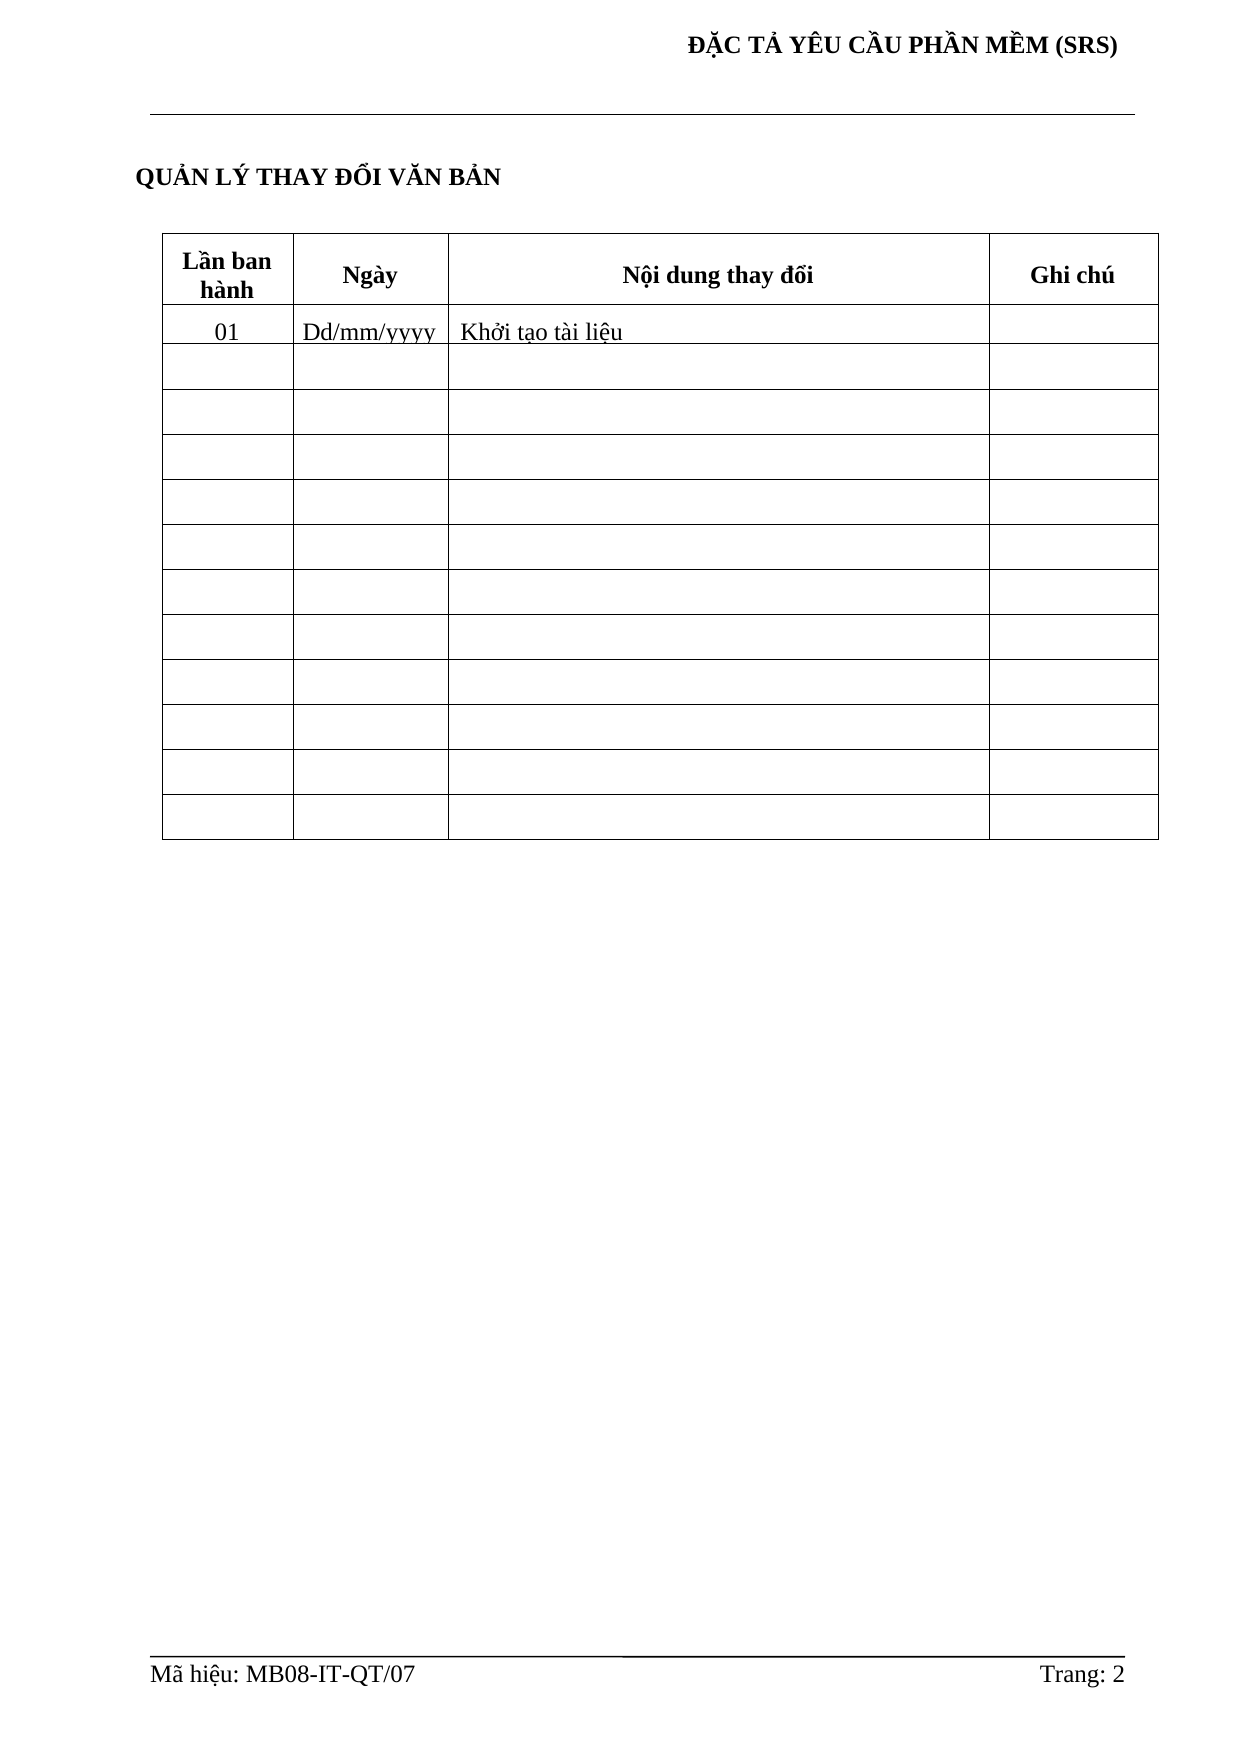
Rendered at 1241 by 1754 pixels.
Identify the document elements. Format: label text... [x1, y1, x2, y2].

table_cell [990, 570, 1158, 614]
table_cell [449, 615, 989, 659]
table_cell [449, 750, 989, 794]
table_cell [163, 435, 293, 479]
table_cell [163, 795, 293, 839]
table_cell [294, 705, 448, 749]
table_cell [163, 750, 293, 794]
table_cell [990, 795, 1158, 839]
table_cell [294, 795, 448, 839]
table_cell [990, 525, 1158, 569]
table_cell [163, 480, 293, 524]
table_cell [294, 390, 448, 434]
table_cell 01 [163, 305, 293, 343]
table_cell [449, 660, 989, 704]
table_cell [163, 570, 293, 614]
table_cell [990, 344, 1158, 389]
table_cell [449, 525, 989, 569]
table_cell [449, 344, 989, 389]
table_cell [449, 795, 989, 839]
table_cell [294, 435, 448, 479]
table_header Nội dung thay đổi [449, 234, 989, 303]
table_cell Khởi tạo tài liệu [449, 305, 989, 343]
table_cell [163, 615, 293, 659]
table_cell [163, 525, 293, 569]
table_cell [449, 480, 989, 524]
table_cell [449, 390, 989, 434]
table_cell [294, 660, 448, 704]
table_cell [294, 570, 448, 614]
table_cell [163, 390, 293, 434]
table_cell [294, 525, 448, 569]
table_cell [163, 344, 293, 389]
table_cell [294, 480, 448, 524]
table_cell [449, 705, 989, 749]
table_cell [294, 344, 448, 389]
table_cell [294, 750, 448, 794]
table_cell [449, 570, 989, 614]
table_cell [990, 480, 1158, 524]
table_cell [990, 435, 1158, 479]
table_cell [990, 615, 1158, 659]
table_cell [990, 305, 1158, 343]
table_cell [990, 750, 1158, 794]
table_cell [163, 660, 293, 704]
table_cell [990, 705, 1158, 749]
table_cell [990, 390, 1158, 434]
table_cell [294, 615, 448, 659]
table_cell [990, 660, 1158, 704]
table_cell [163, 705, 293, 749]
table_header Ghi chú [990, 234, 1158, 303]
table_header Lần ban hành [163, 234, 293, 303]
table_header Ngày [294, 234, 448, 303]
table_cell [449, 435, 989, 479]
text QUẢN LÝ THAY ĐỔI VĂN BẢN [135, 162, 1135, 191]
table_cell Dd/mm/yyyy [294, 305, 448, 343]
